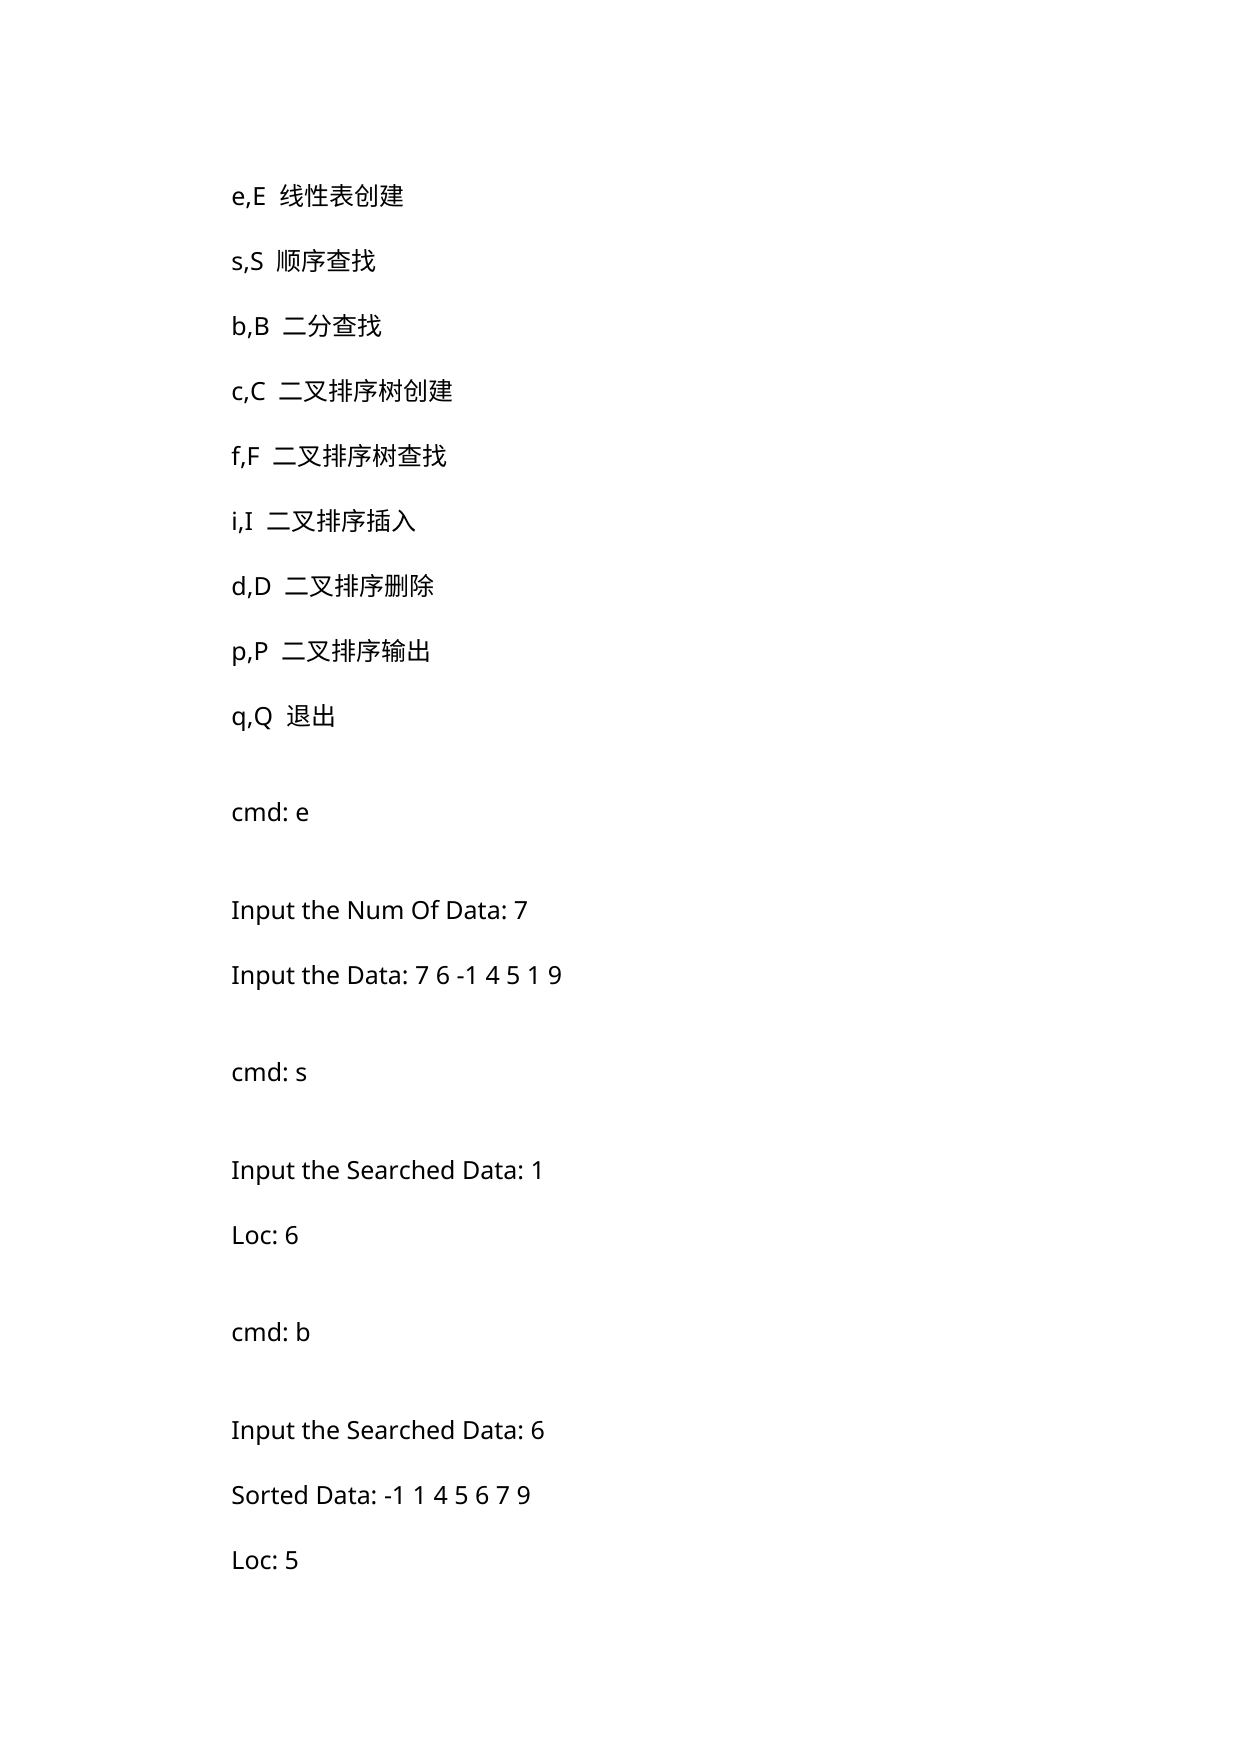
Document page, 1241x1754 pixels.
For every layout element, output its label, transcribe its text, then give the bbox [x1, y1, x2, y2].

text p,P 二叉排序输出 [231, 617, 1053, 682]
text c,C 二叉排序树创建 [231, 357, 1053, 422]
text cmd: e [231, 779, 1053, 844]
text s,S 顺序查找 [231, 227, 1053, 292]
text b,B 二分查找 [231, 292, 1053, 357]
text e,E 线性表创建 [231, 162, 1053, 227]
text Input the Searched Data: 6 [231, 1397, 1053, 1462]
text Sorted Data: -1 1 4 5 6 7 9 [231, 1462, 1053, 1527]
text Input the Num Of Data: 7 [231, 877, 1053, 942]
text Loc: 5 [231, 1527, 1053, 1592]
text Input the Searched Data: 1 [231, 1137, 1053, 1202]
text cmd: b [231, 1299, 1053, 1364]
text f,F 二叉排序树查找 [231, 422, 1053, 487]
text cmd: s [231, 1039, 1053, 1104]
text Loc: 6 [231, 1202, 1053, 1267]
text Input the Data: 7 6 -1 4 5 1 9 [231, 942, 1053, 1007]
text d,D 二叉排序删除 [231, 552, 1053, 617]
text q,Q 退出 [231, 682, 1053, 747]
text i,I 二叉排序插入 [231, 487, 1053, 552]
